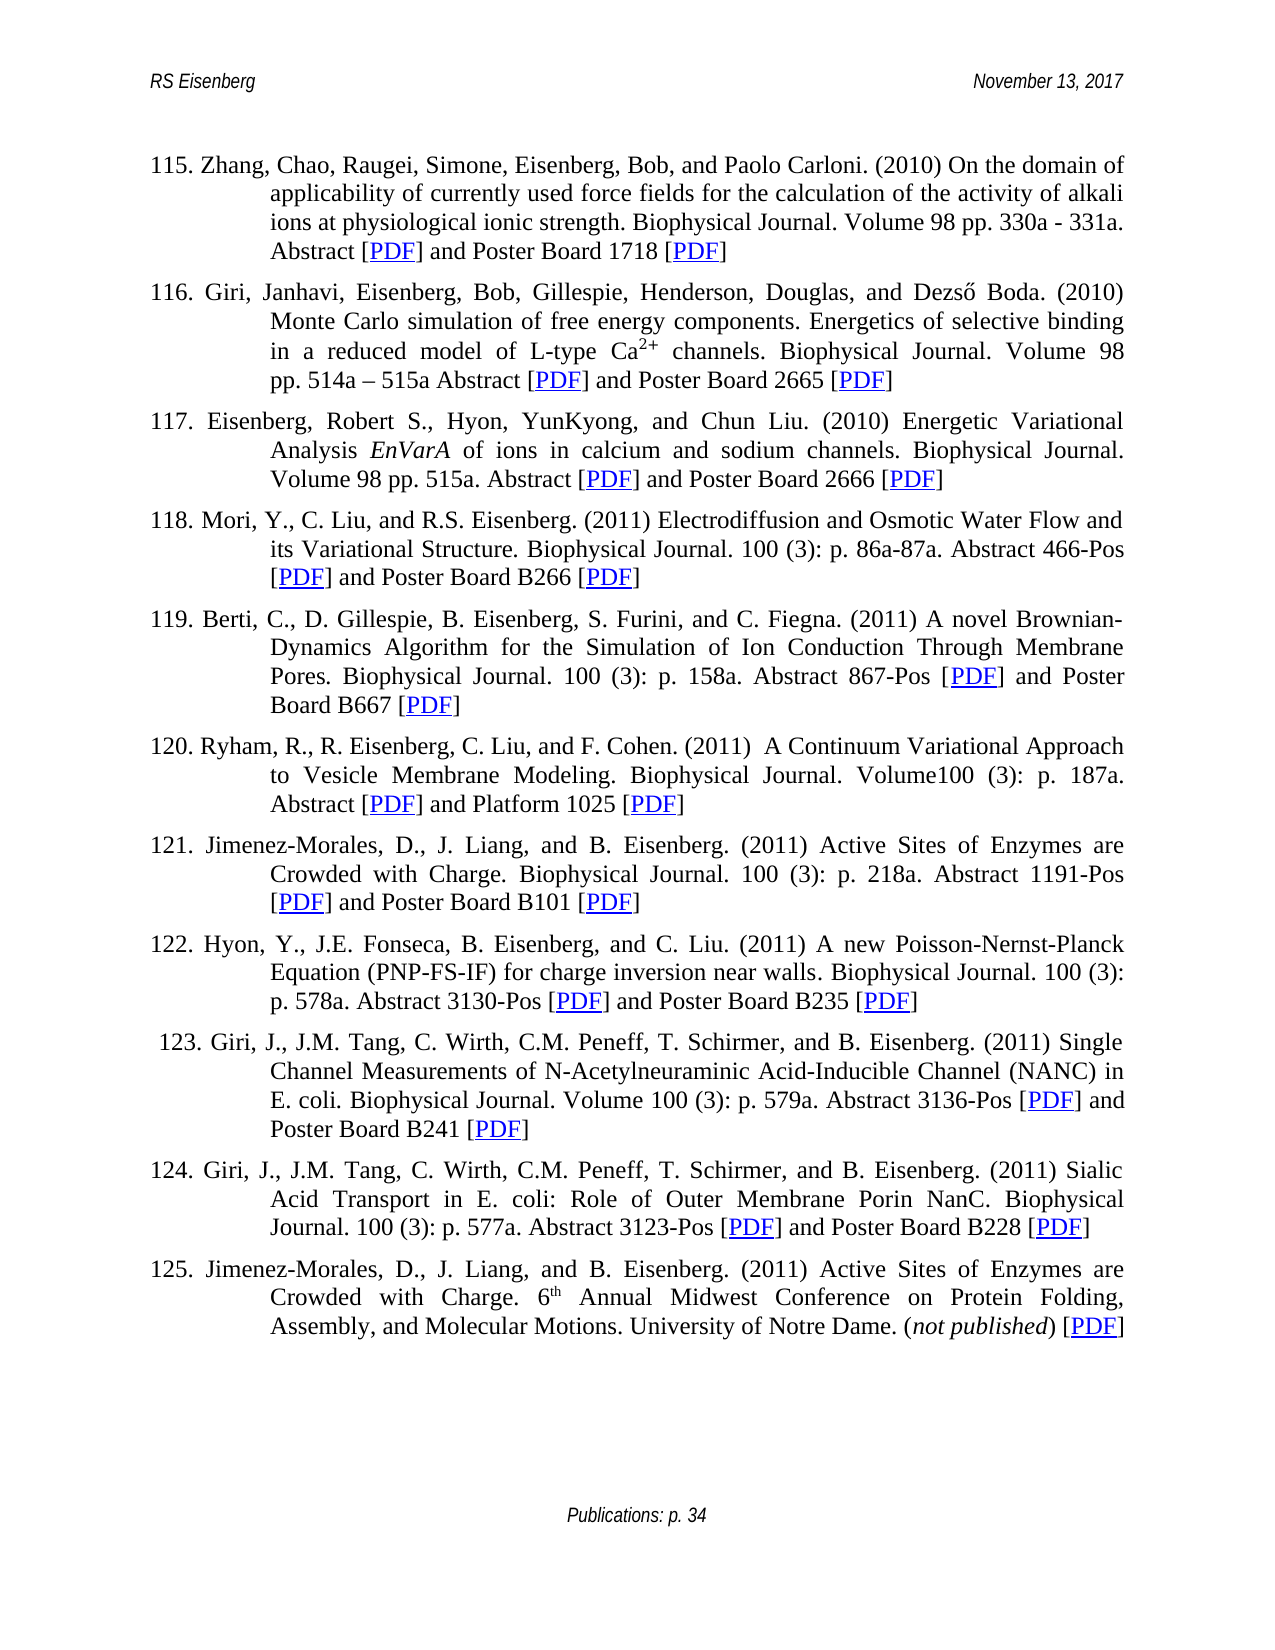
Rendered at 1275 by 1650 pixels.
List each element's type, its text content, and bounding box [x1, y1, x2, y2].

text 125. Jimenez-Morales, D., J. Liang, and B. Eisenberg. (2011) Active Sites of Enzymes are Crowded with Charge. 6th Annual Midwest Conference on Protein Folding, Assembly, and Molecular Motions. University of Notre Dame. (not published) [PDF] [150, 1254, 1125, 1340]
text 116. Giri, Janhavi, Eisenberg, Bob, Gillespie, Henderson, Douglas, and Dezső Boda. (2010) Monte Carlo simulation of free energy components. Energetics of selective binding in a reduced model of L-type Ca2+ channels. Biophysical Journal. Volume 98 pp. 514a – 515a Abstract [PDF] and Poster Board 2665 [PDF] [150, 277, 1125, 394]
text 123. Giri, J., J.M. Tang, C. Wirth, C.M. Peneff, T. Schirmer, and B. Eisenberg. (2011) Single Channel Measurements of N-Acetylneuraminic Acid-Inducible Channel (NANC) in E. coli. Biophysical Journal. Volume 100 (3): p. 579a. Abstract 3136-Pos [PDF] and Poster Board B241 [PDF] [150, 1027, 1125, 1142]
text 119. Berti, C., D. Gillespie, B. Eisenberg, S. Furini, and C. Fiegna. (2011) A novel Brownian-Dynamics Algorithm for the Simulation of Ion Conduction Through Membrane Pores. Biophysical Journal. 100 (3): p. 158a. Abstract 867-Pos [PDF] and Poster Board B667 [PDF] [150, 604, 1125, 719]
text 121. Jimenez-Morales, D., J. Liang, and B. Eisenberg. (2011) Active Sites of Enzymes are Crowded with Charge. Biophysical Journal. 100 (3): p. 218a. Abstract 1191-Pos [PDF] and Poster Board B101 [PDF] [150, 830, 1125, 916]
text 120. Ryham, R., R. Eisenberg, C. Liu, and F. Cohen. (2011) A Continuum Variational Approach to Vesicle Membrane Modeling. Biophysical Journal. Volume100 (3): p. 187a. Abstract [PDF] and Platform 1025 [PDF] [150, 731, 1125, 817]
text 117. Eisenberg, Robert S., Hyon, YunKyong, and Chun Liu. (2010) Energetic Variational Analysis EnVarA of ions in calcium and sodium channels. Biophysical Journal. Volume 98 pp. 515a. Abstract [PDF] and Poster Board 2666 [PDF] [150, 406, 1125, 492]
text 115. Zhang, Chao, Raugei, Simone, Eisenberg, Bob, and Paolo Carloni. (2010) On the domain of applicability of currently used force fields for the calculation of the activity of alkali ions at physiological ionic strength. Biophysical Journal. Volume 98 pp. 330a - 331a. Abstract [PDF] and Poster Board 1718 [PDF] [150, 150, 1125, 265]
text 118. Mori, Y., C. Liu, and R.S. Eisenberg. (2011) Electrodiffusion and Osmotic Water Flow and its Variational Structure. Biophysical Journal. 100 (3): p. 86a-87a. Abstract 466-Pos [PDF] and Poster Board B266 [PDF] [150, 505, 1125, 591]
text 124. Giri, J., J.M. Tang, C. Wirth, C.M. Peneff, T. Schirmer, and B. Eisenberg. (2011) Sialic Acid Transport in E. coli: Role of Outer Membrane Porin NanC. Biophysical Journal. 100 (3): p. 577a. Abstract 3123-Pos [PDF] and Poster Board B228 [PDF] [150, 1155, 1125, 1241]
text 122. Hyon, Y., J.E. Fonseca, B. Eisenberg, and C. Liu. (2011) A new Poisson-Nernst-Planck Equation (PNP-FS-IF) for charge inversion near walls. Biophysical Journal. 100 (3): p. 578a. Abstract 3130-Pos [PDF] and Poster Board B235 [PDF] [150, 929, 1125, 1015]
